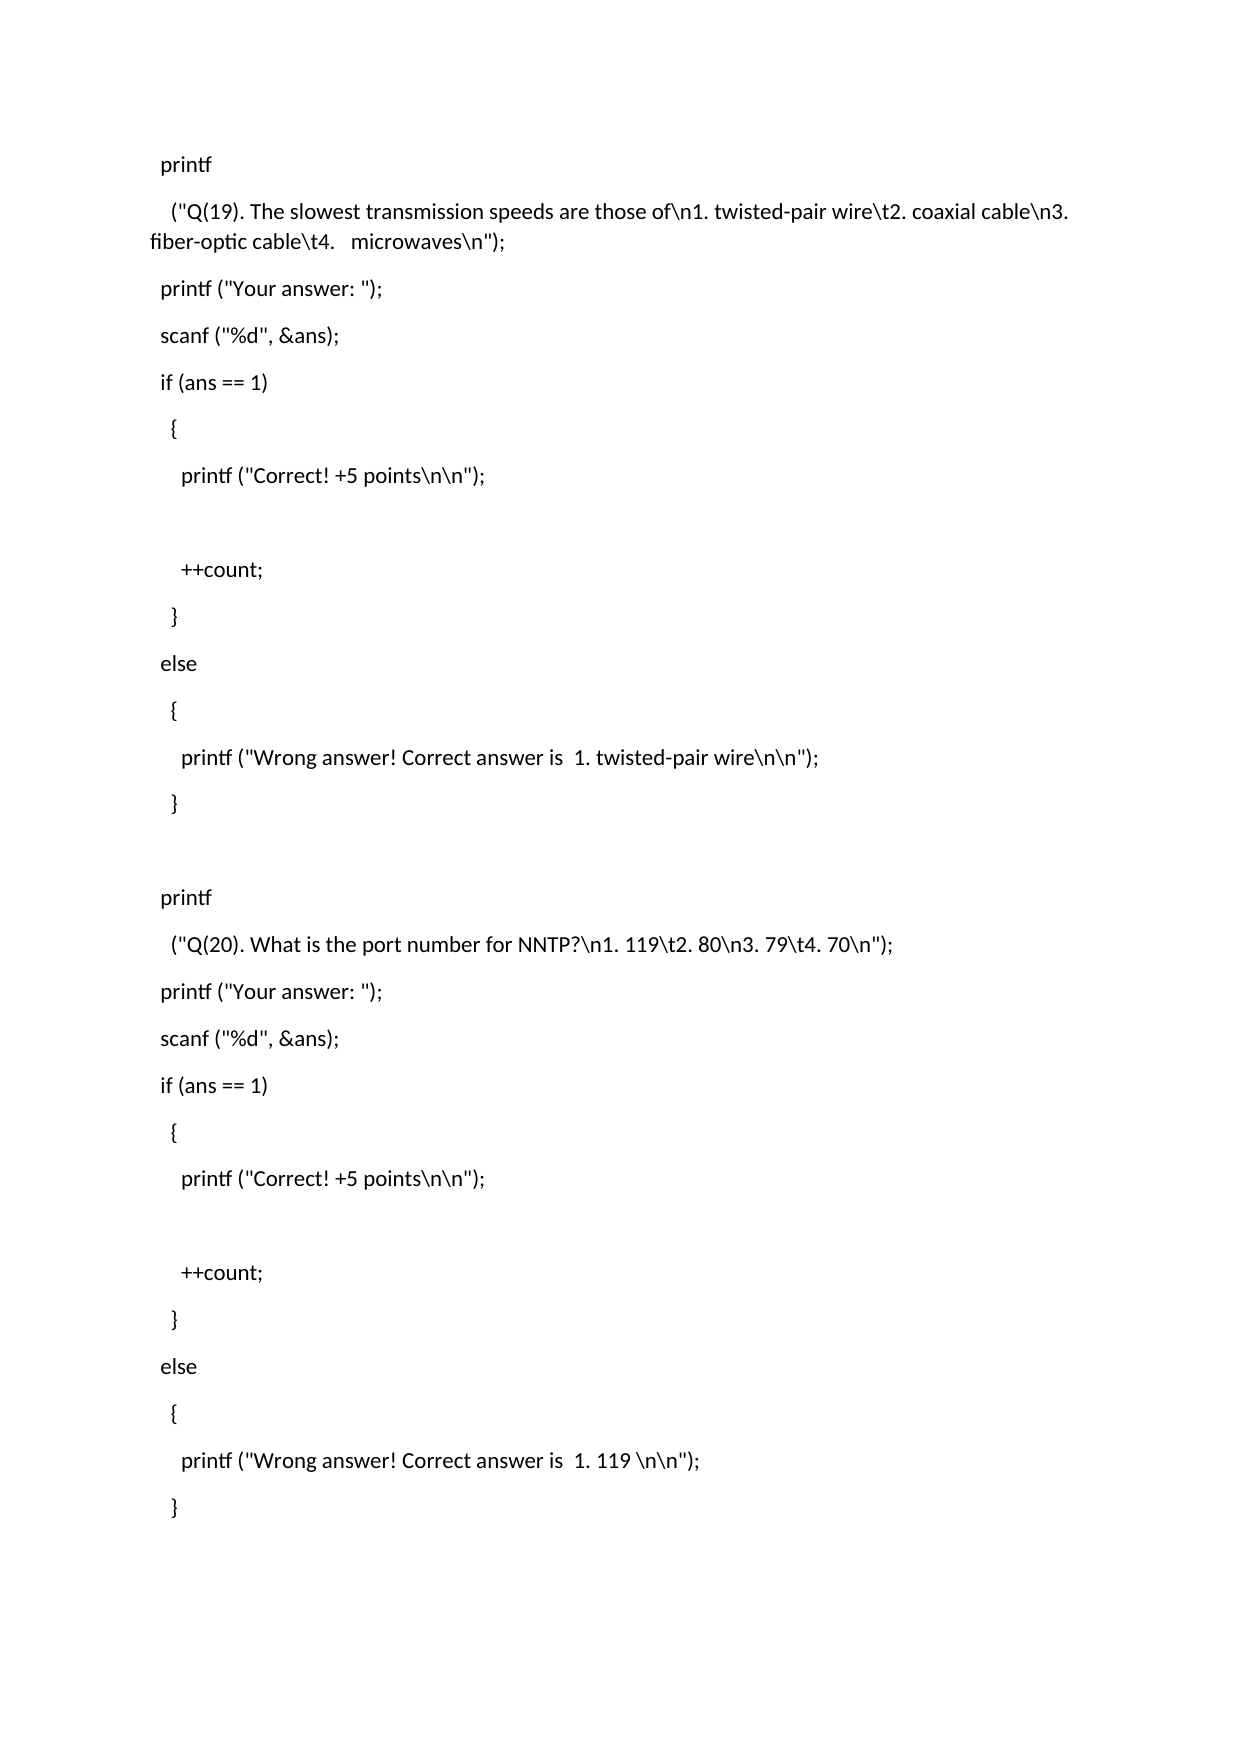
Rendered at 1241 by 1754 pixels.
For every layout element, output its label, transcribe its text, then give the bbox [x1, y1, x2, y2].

text printf ("Your answer: "); [150, 977, 1090, 1005]
text printf ("Correct! +5 points\n\n"); [150, 461, 1090, 489]
text else [150, 649, 1090, 677]
text printf ("Correct! +5 points\n\n"); [150, 1164, 1090, 1193]
text ("Q(20). What is the port number for NNTP?\n1. 119\t2. 80\n3. 79\t4. 70\n"); [150, 930, 1090, 958]
text } [150, 602, 1090, 630]
text printf [150, 883, 1090, 911]
text { [150, 696, 1090, 724]
text if (ans == 1) [150, 368, 1090, 396]
text ++count; [150, 1258, 1090, 1286]
text } [150, 1305, 1090, 1333]
text { [150, 1399, 1090, 1427]
text else [150, 1352, 1090, 1380]
text } [150, 789, 1090, 818]
text printf ("Your answer: "); [150, 274, 1090, 302]
text } [150, 1493, 1090, 1521]
text printf ("Wrong answer! Correct answer is 1. 119 \n\n"); [150, 1446, 1090, 1474]
text if (ans == 1) [150, 1071, 1090, 1099]
text { [150, 1118, 1090, 1146]
text ++count; [150, 555, 1090, 583]
text scanf ("%d", &ans); [150, 321, 1090, 349]
text ("Q(19). The slowest transmission speeds are those of\n1. twisted-pair wire\t2. coaxial cable\n3. fiber-optic cable\t4. microwaves\n"); [150, 197, 1090, 255]
text printf [150, 150, 1090, 178]
text { [150, 414, 1090, 443]
text printf ("Wrong answer! Correct answer is 1. twisted-pair wire\n\n"); [150, 743, 1090, 771]
text scanf ("%d", &ans); [150, 1024, 1090, 1052]
